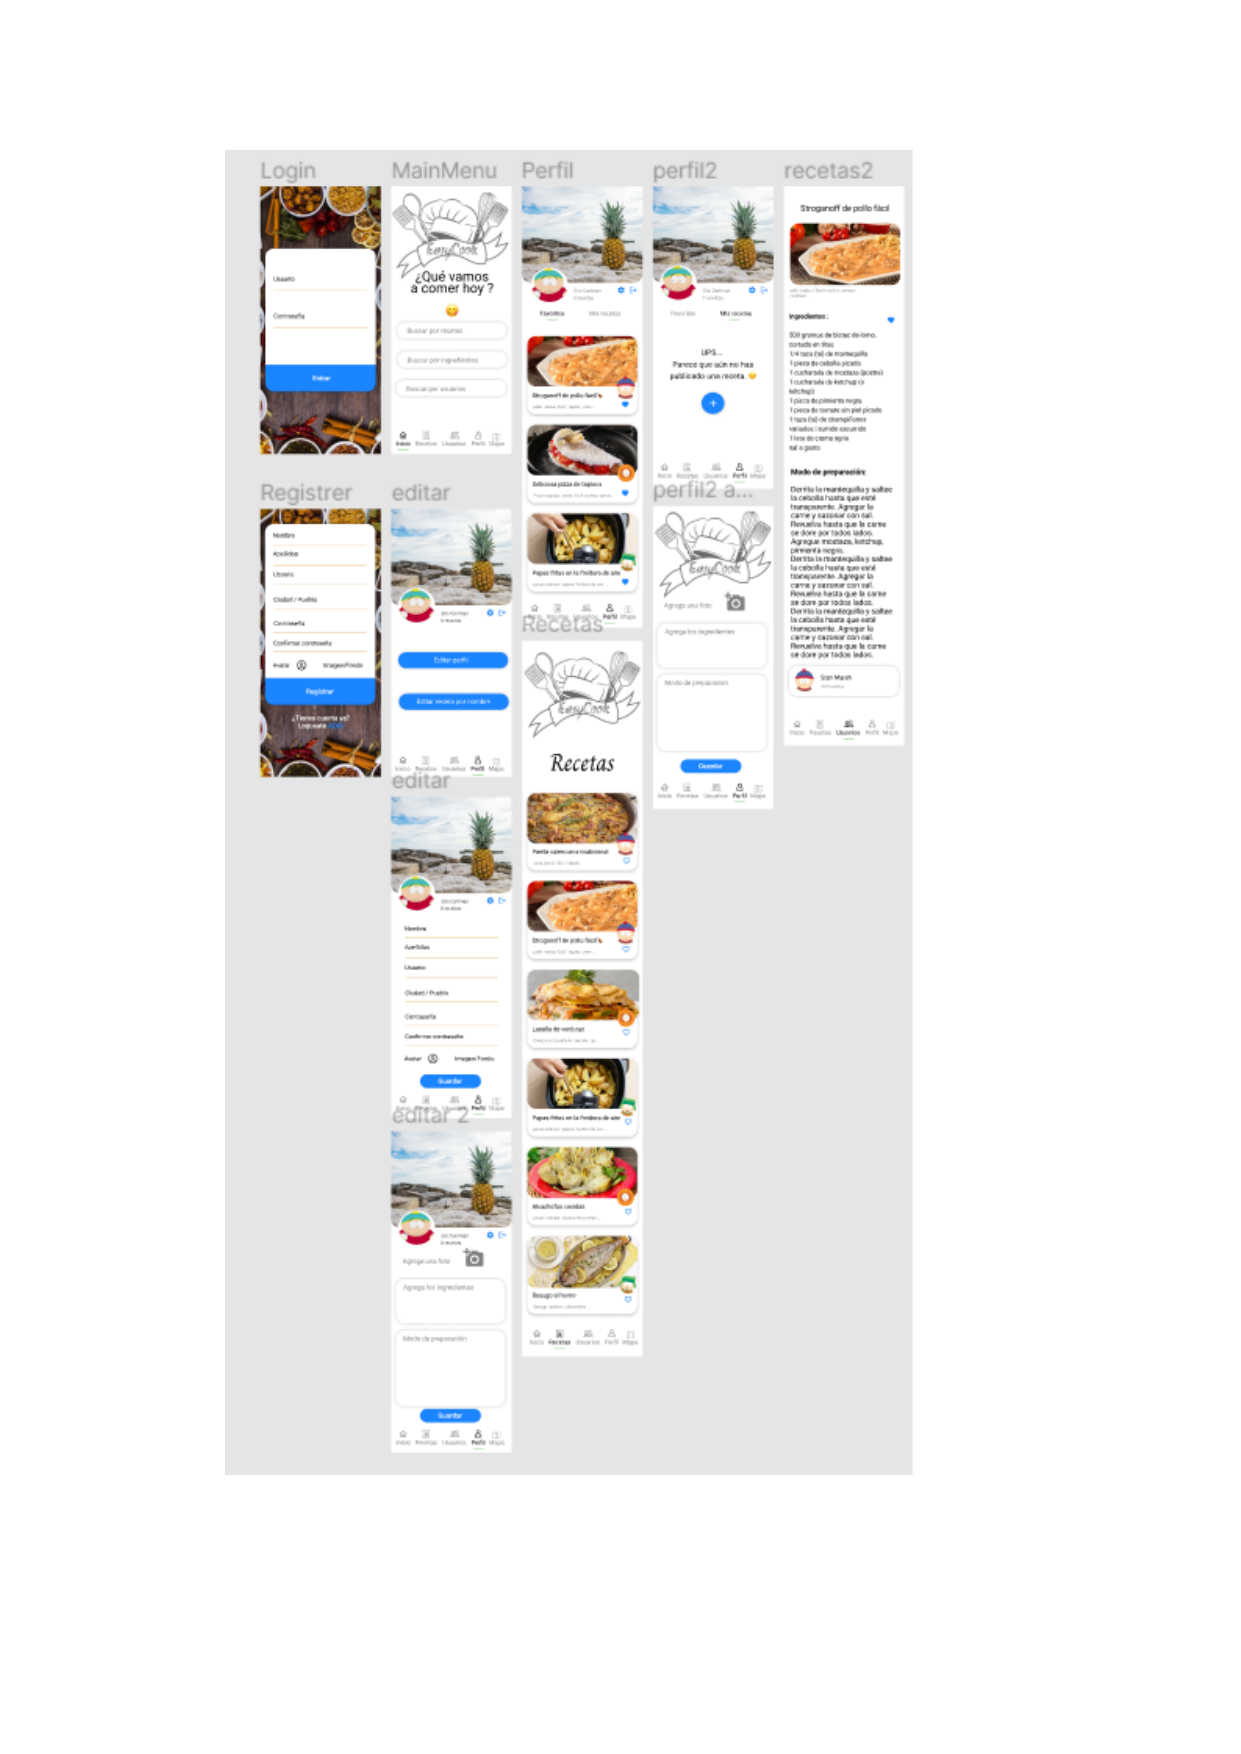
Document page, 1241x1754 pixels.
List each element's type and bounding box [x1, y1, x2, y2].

picture [225, 150, 913, 1475]
